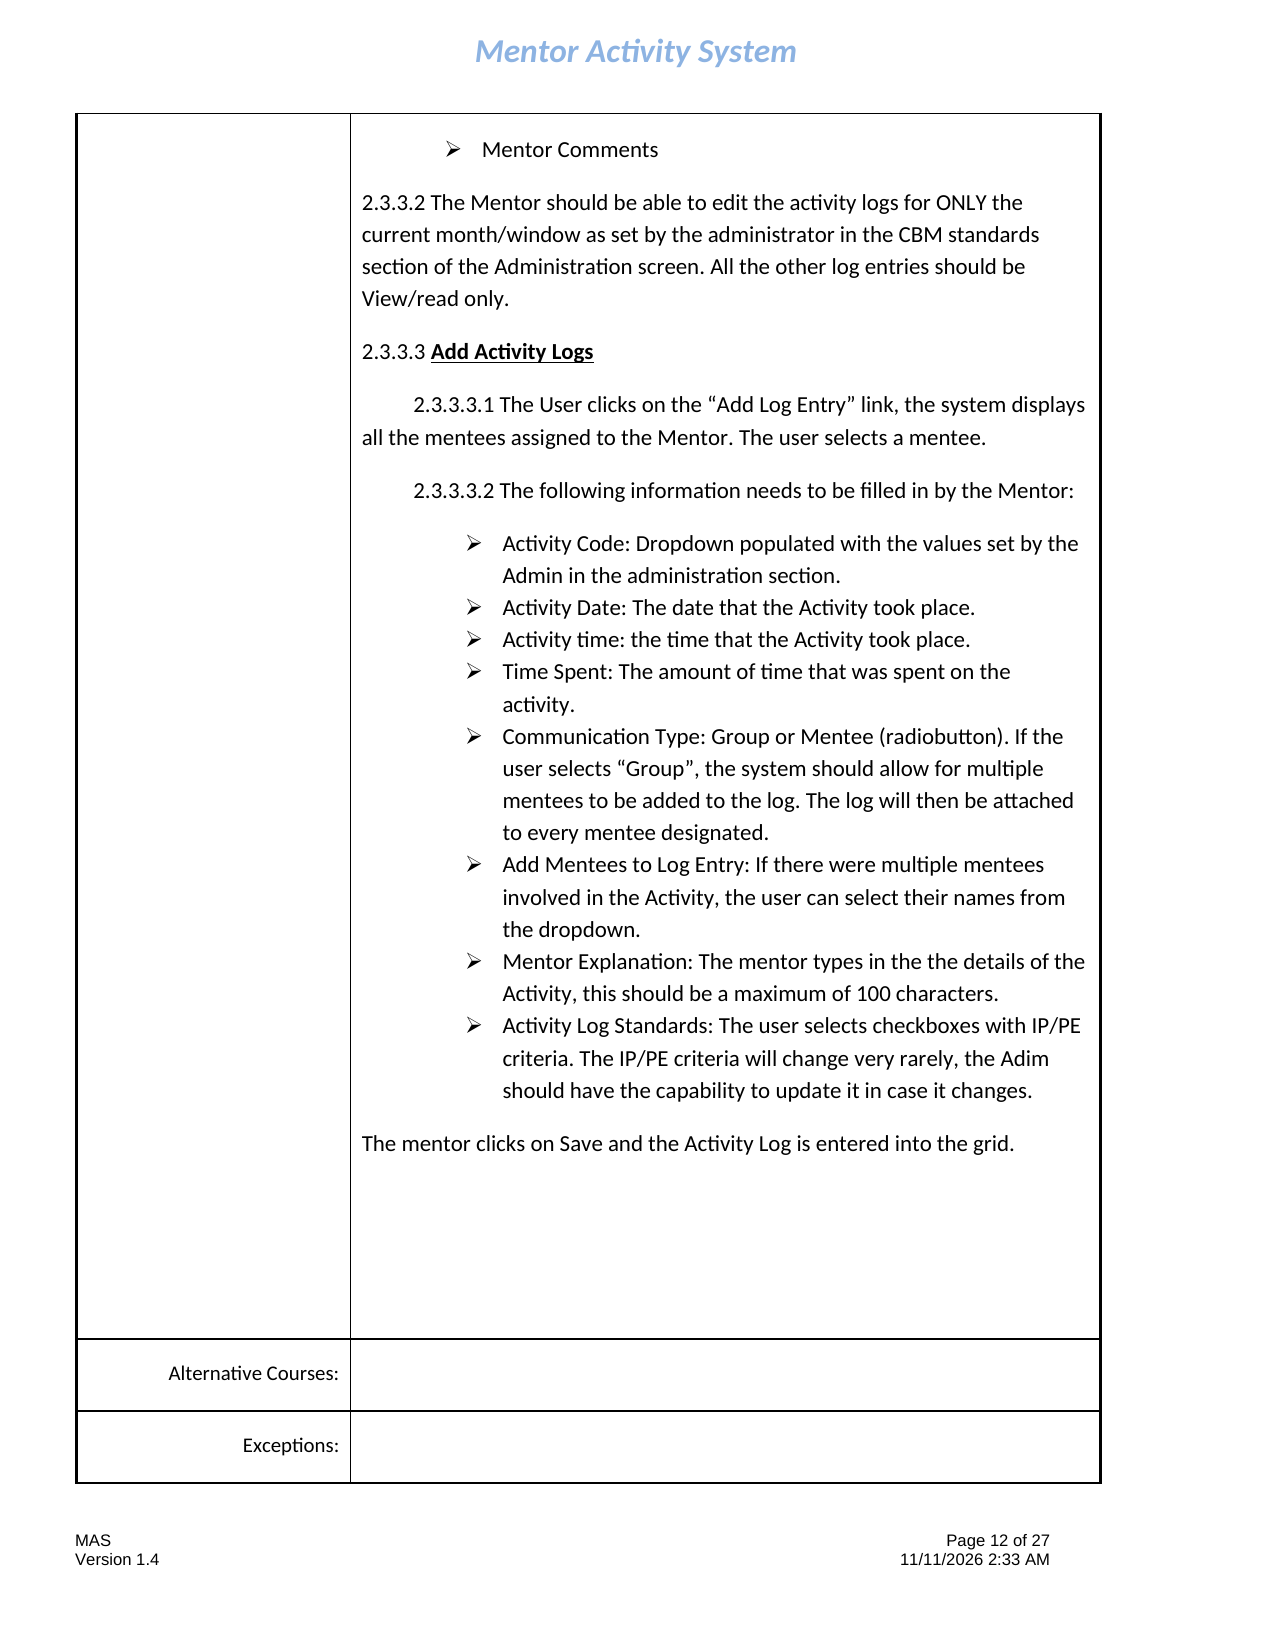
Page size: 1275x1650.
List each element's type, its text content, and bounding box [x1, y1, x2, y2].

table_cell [78, 114, 350, 1338]
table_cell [351, 114, 1099, 1338]
table_cell [351, 1340, 1099, 1410]
table_cell Alternative Courses: [78, 1340, 350, 1410]
table_cell Exceptions: [78, 1412, 350, 1482]
table_cell [351, 1412, 1099, 1482]
